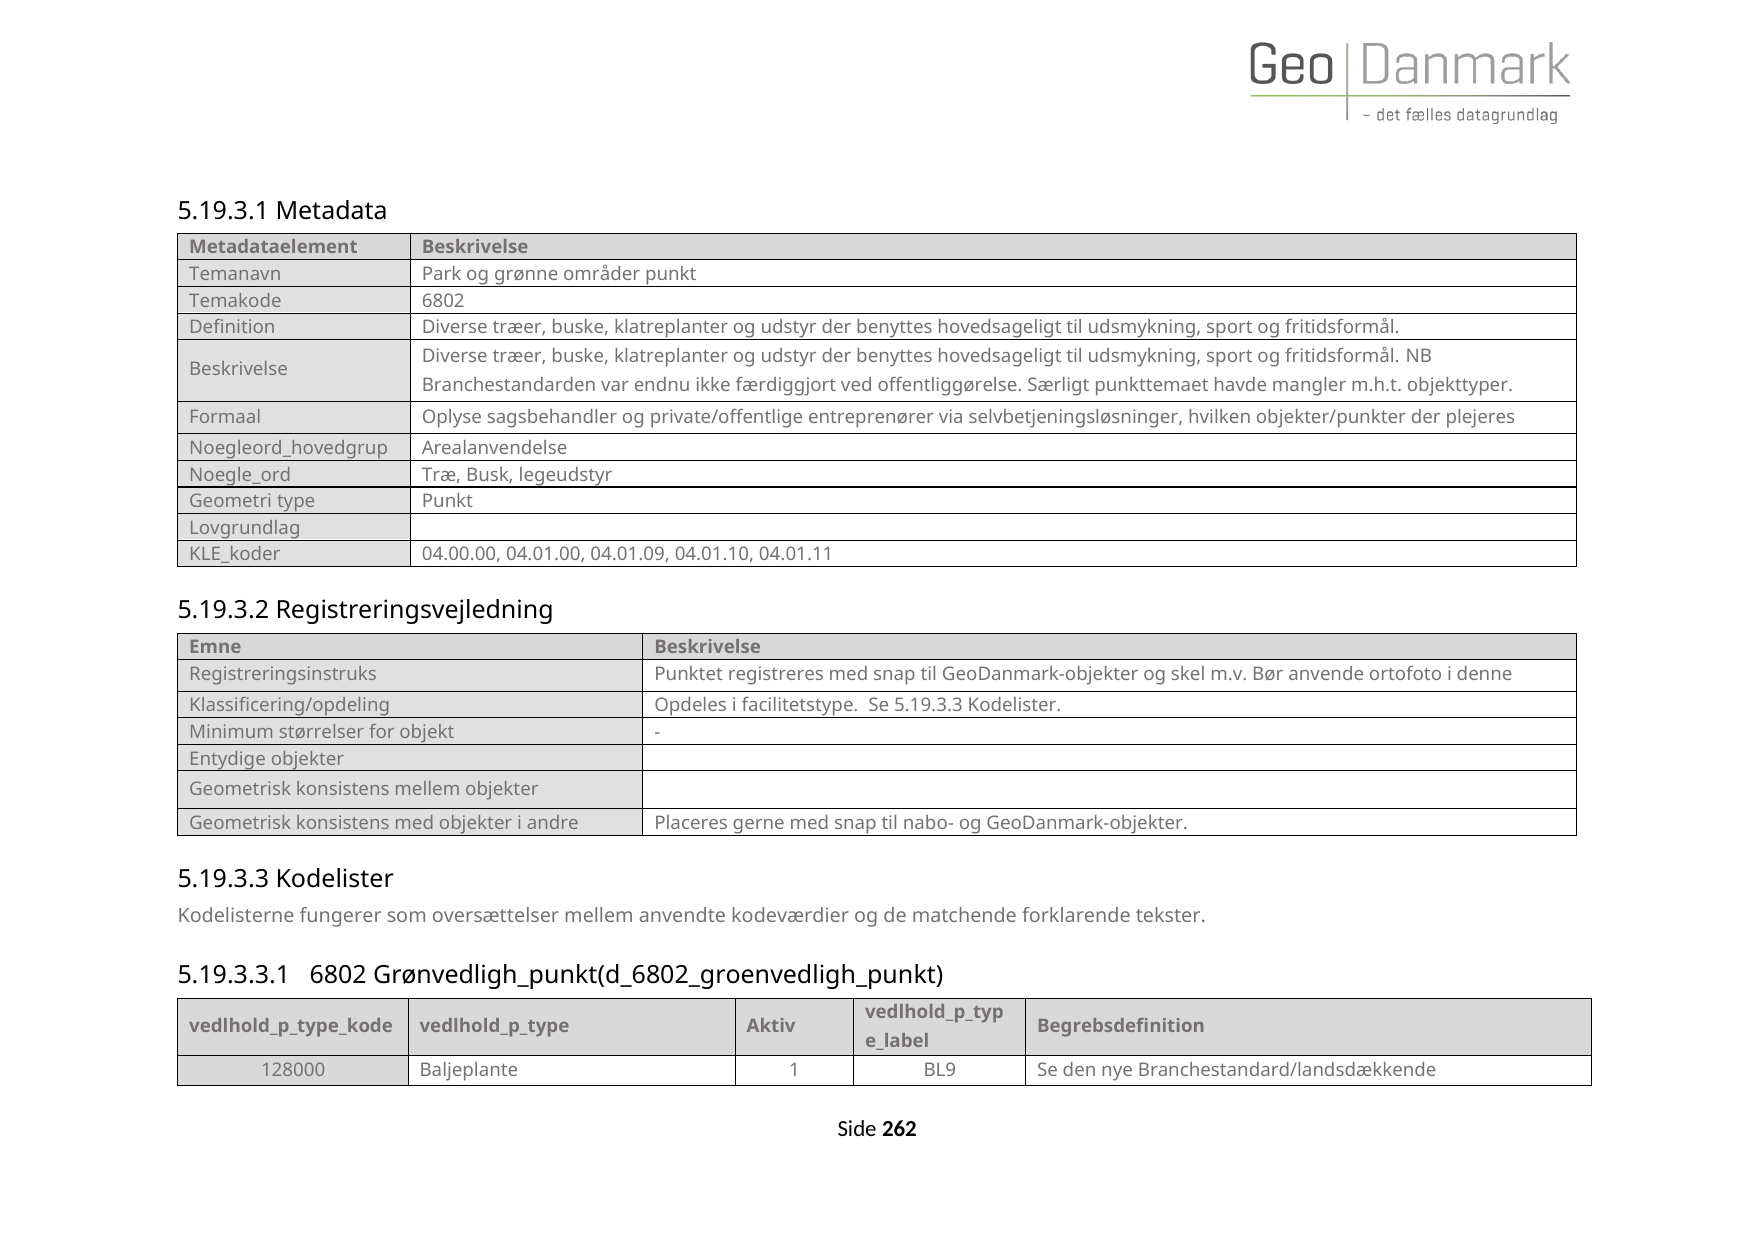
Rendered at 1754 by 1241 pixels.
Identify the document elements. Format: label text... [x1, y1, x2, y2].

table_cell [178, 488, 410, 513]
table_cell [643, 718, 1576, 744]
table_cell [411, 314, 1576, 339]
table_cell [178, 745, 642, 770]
subtitle 5.19.3.1 Metadata [177, 192, 1577, 226]
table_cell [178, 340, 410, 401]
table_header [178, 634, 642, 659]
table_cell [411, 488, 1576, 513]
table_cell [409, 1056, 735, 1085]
subtitle 5.19.3.2 Registreringsvejledning [177, 592, 1577, 626]
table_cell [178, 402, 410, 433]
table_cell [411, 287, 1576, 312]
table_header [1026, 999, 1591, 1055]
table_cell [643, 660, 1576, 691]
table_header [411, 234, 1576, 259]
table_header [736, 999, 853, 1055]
subtitle 5.19.3.3.1 6802 Grønvedligh_punkt(d_6802_groenvedligh_punkt) [177, 957, 1577, 991]
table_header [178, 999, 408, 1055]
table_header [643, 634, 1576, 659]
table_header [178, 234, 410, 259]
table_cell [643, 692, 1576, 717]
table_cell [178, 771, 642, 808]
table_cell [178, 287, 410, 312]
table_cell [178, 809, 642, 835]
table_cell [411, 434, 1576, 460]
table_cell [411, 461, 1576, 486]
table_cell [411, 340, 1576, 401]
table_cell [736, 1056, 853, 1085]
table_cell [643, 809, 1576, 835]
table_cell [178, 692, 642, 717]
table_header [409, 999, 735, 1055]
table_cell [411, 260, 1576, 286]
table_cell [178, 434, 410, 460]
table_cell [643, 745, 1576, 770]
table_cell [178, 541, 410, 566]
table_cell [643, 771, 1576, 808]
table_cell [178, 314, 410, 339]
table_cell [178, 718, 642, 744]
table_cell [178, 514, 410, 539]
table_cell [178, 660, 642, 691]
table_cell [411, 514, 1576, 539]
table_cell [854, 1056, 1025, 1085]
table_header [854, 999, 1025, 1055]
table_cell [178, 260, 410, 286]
picture [1244, 32, 1577, 132]
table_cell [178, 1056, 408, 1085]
subtitle 5.19.3.3 Kodelister [177, 861, 1577, 895]
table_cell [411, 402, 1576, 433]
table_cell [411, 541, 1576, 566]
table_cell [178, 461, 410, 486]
text Kodelisterne fungerer som oversættelser mellem anvendte kodeværdier og de matchende forklarende tekster. [177, 901, 1577, 928]
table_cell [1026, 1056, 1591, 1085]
